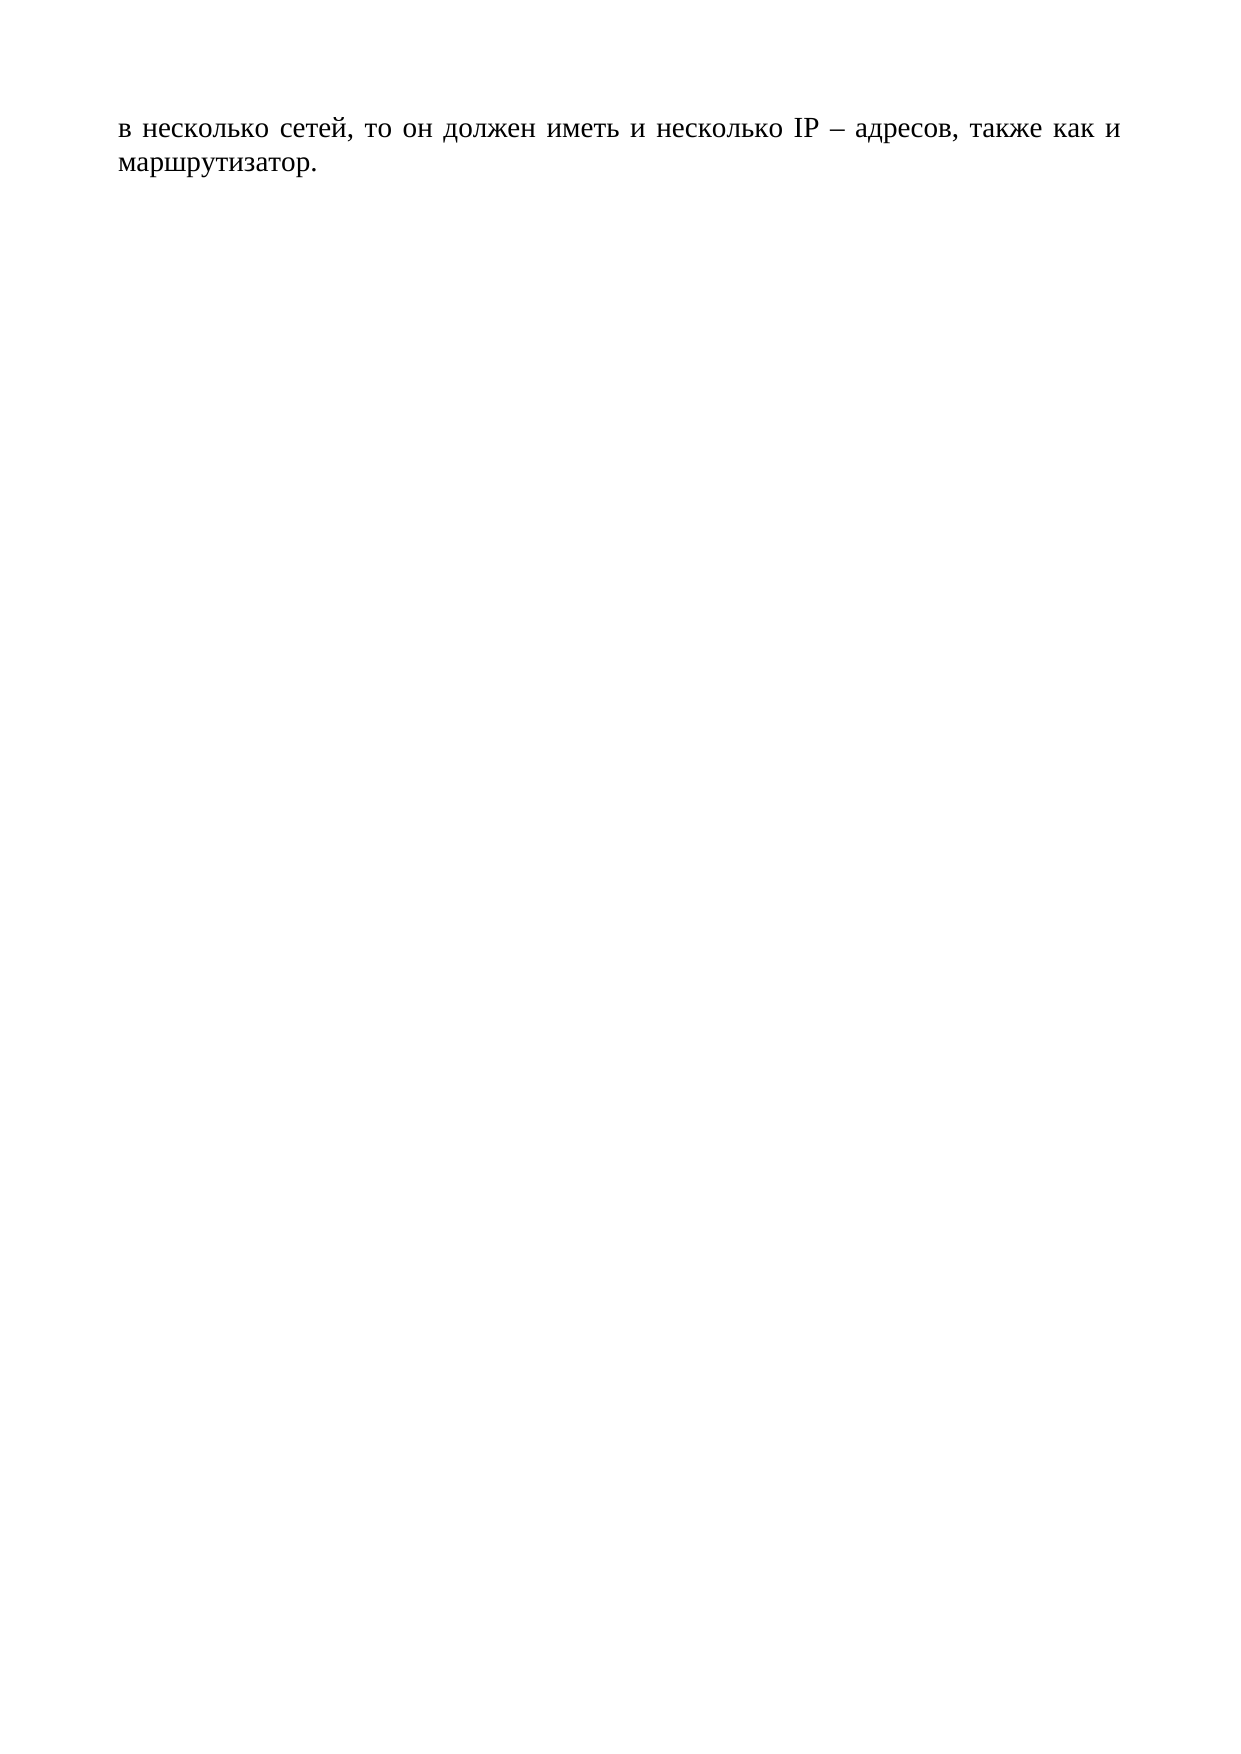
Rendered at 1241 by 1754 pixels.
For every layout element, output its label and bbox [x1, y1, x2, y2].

text [118, 110, 1122, 177]
